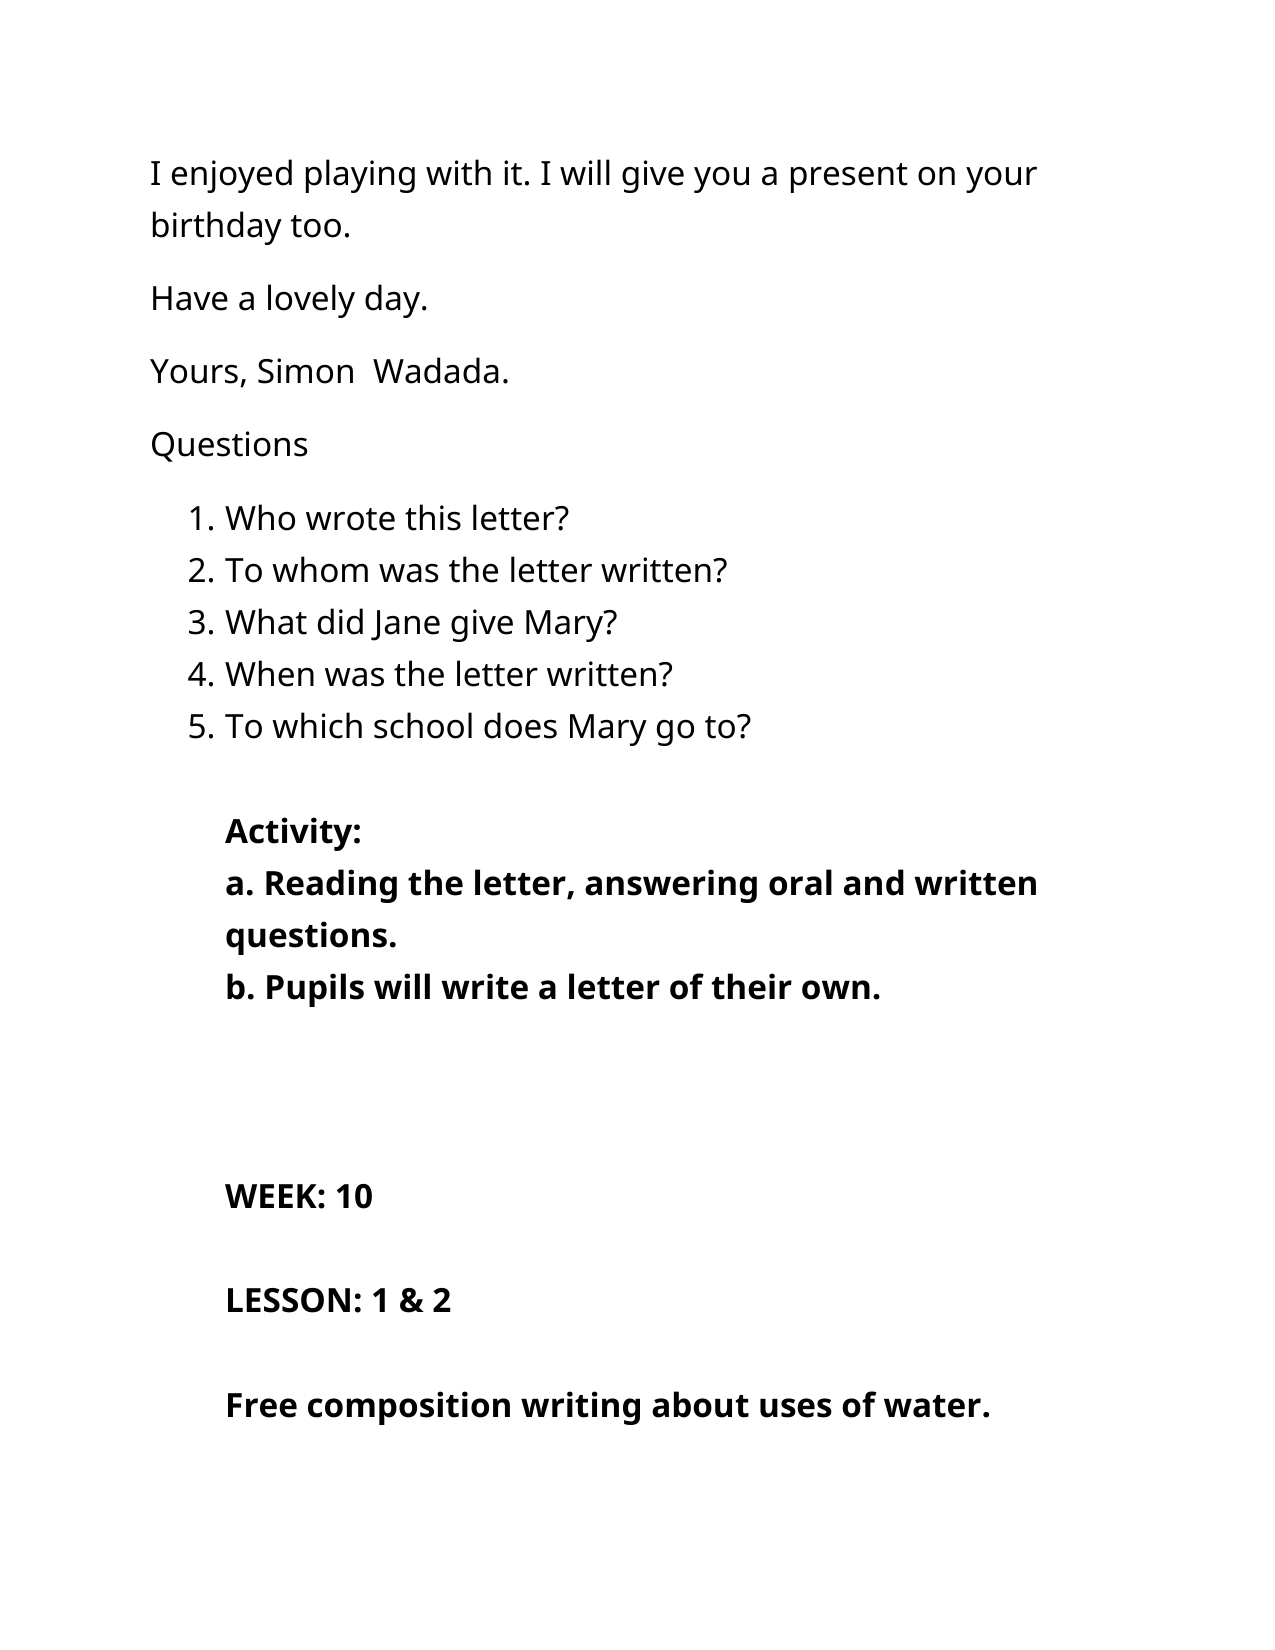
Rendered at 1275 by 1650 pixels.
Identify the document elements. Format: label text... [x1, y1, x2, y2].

text I enjoyed playing with it. I will give you a present on your birthday too. [150, 150, 1125, 248]
list Who wrote this letter? [187, 494, 1125, 540]
list WEEK: 10 [225, 1173, 1125, 1218]
list What did Jane give Mary? [187, 599, 1125, 644]
list Free composition writing about uses of water. [225, 1381, 1125, 1427]
text Have a lovely day. [150, 275, 1125, 321]
list To whom was the letter written? [187, 546, 1125, 592]
list LESSON: 1 & 2 [225, 1277, 1125, 1322]
list a. Reading the letter, answering oral and written questions. [225, 859, 1125, 957]
list b. Pupils will write a letter of their own. [225, 964, 1125, 1009]
list Activity: [225, 807, 1125, 853]
text Yours, Simon Wadada. [150, 348, 1125, 394]
text Questions [150, 421, 1125, 467]
list To which school does Mary go to? [187, 703, 1125, 748]
list When was the letter written? [187, 651, 1125, 696]
